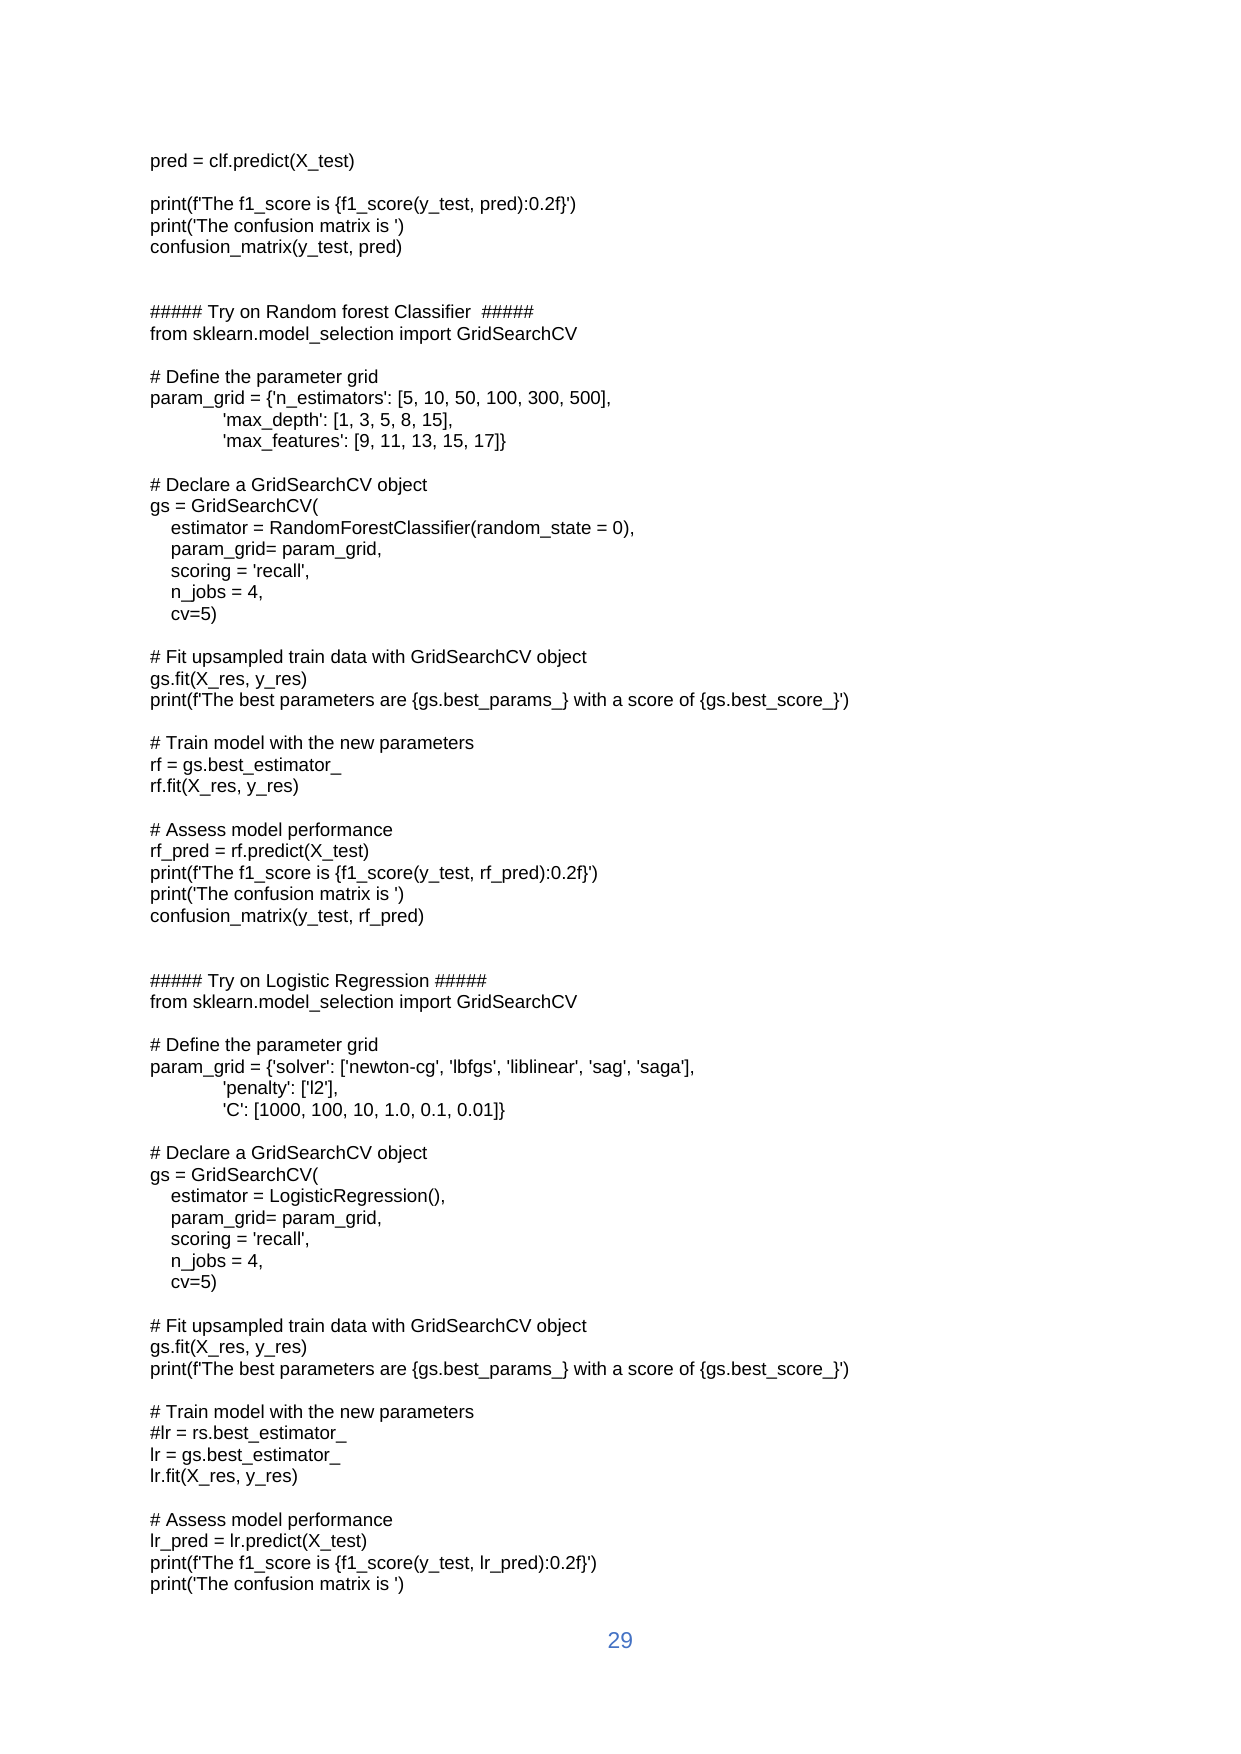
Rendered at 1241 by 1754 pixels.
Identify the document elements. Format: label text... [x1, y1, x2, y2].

text scoring = 'recall', [150, 1228, 1090, 1250]
text # Assess model performance [150, 818, 1090, 840]
text print('The confusion matrix is ') [150, 215, 1090, 236]
text param_grid= param_grid, [150, 1207, 1090, 1228]
text confusion_matrix(y_test, pred) [150, 236, 1090, 258]
text 'max_depth': [1, 3, 5, 8, 15], [150, 409, 1090, 430]
text n_jobs = 4, [150, 1250, 1090, 1271]
text print(f'The best parameters are {gs.best_params_} with a score of {gs.best_score_}') [150, 689, 1090, 711]
text from sklearn.model_selection import GridSearchCV [150, 322, 1090, 344]
text lr.fit(X_res, y_res) [150, 1465, 1090, 1487]
text gs.fit(X_res, y_res) [150, 667, 1090, 689]
text estimator = RandomForestClassifier(random_state = 0), [150, 517, 1090, 538]
text # Assess model performance [150, 1508, 1090, 1530]
text rf.fit(X_res, y_res) [150, 775, 1090, 797]
text # Define the parameter grid [150, 1034, 1090, 1056]
text estimator = LogisticRegression(), [150, 1185, 1090, 1207]
text 'max_features': [9, 11, 13, 15, 17]} [150, 430, 1090, 452]
text ##### Try on Logistic Regression ##### [150, 969, 1090, 991]
text print('The confusion matrix is ') [150, 883, 1090, 905]
text print(f'The f1_score is {f1_score(y_test, pred):0.2f}') [150, 193, 1090, 215]
text print('The confusion matrix is ') [150, 1573, 1090, 1595]
text # Define the parameter grid [150, 366, 1090, 387]
text # Train model with the new parameters [150, 1401, 1090, 1422]
text lr_pred = lr.predict(X_test) [150, 1530, 1090, 1552]
text print(f'The f1_score is {f1_score(y_test, lr_pred):0.2f}') [150, 1552, 1090, 1573]
text rf = gs.best_estimator_ [150, 754, 1090, 775]
text from sklearn.model_selection import GridSearchCV [150, 991, 1090, 1012]
text # Fit upsampled train data with GridSearchCV object [150, 646, 1090, 667]
text gs = GridSearchCV( [150, 1163, 1090, 1185]
text param_grid = {'solver': ['newton-cg', 'lbfgs', 'liblinear', 'sag', 'saga'], [150, 1056, 1090, 1077]
text lr = gs.best_estimator_ [150, 1444, 1090, 1465]
text gs = GridSearchCV( [150, 495, 1090, 517]
text 'C': [1000, 100, 10, 1.0, 0.1, 0.01]} [150, 1099, 1090, 1120]
text print(f'The f1_score is {f1_score(y_test, rf_pred):0.2f}') [150, 862, 1090, 883]
text n_jobs = 4, [150, 581, 1090, 603]
text # Declare a GridSearchCV object [150, 473, 1090, 495]
text print(f'The best parameters are {gs.best_params_} with a score of {gs.best_score_}') [150, 1357, 1090, 1379]
text confusion_matrix(y_test, rf_pred) [150, 905, 1090, 926]
text scoring = 'recall', [150, 560, 1090, 581]
text ##### Try on Random forest Classifier ##### [150, 301, 1090, 322]
text # Fit upsampled train data with GridSearchCV object [150, 1314, 1090, 1336]
text #lr = rs.best_estimator_ [150, 1422, 1090, 1444]
text rf_pred = rf.predict(X_test) [150, 840, 1090, 862]
text param_grid= param_grid, [150, 538, 1090, 560]
text param_grid = {'n_estimators': [5, 10, 50, 100, 300, 500], [150, 387, 1090, 409]
text # Declare a GridSearchCV object [150, 1142, 1090, 1163]
text cv=5) [150, 1271, 1090, 1293]
text 'penalty': ['l2'], [150, 1077, 1090, 1099]
text pred = clf.predict(X_test) [150, 150, 1090, 172]
text gs.fit(X_res, y_res) [150, 1336, 1090, 1357]
text cv=5) [150, 603, 1090, 624]
text # Train model with the new parameters [150, 732, 1090, 754]
